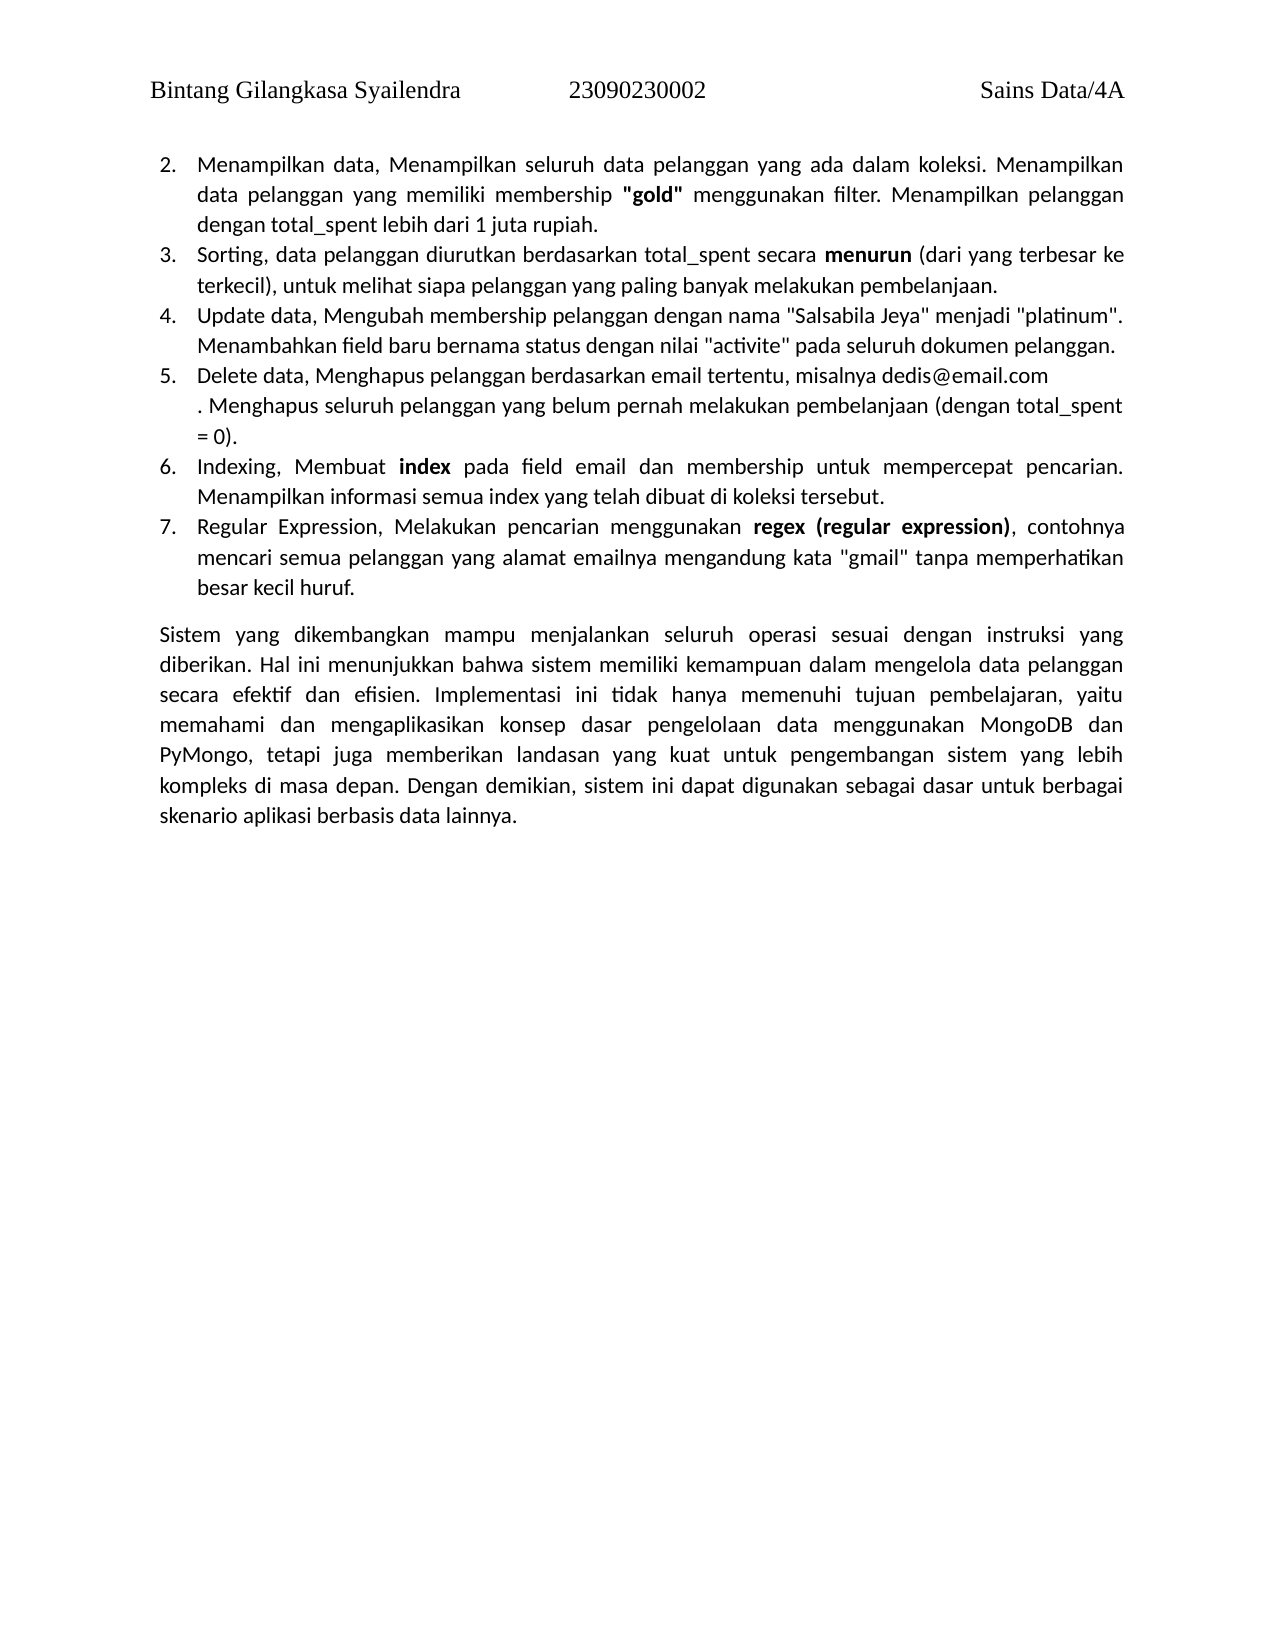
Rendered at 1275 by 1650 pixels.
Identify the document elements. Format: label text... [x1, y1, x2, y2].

list Regular Expression, Melakukan pencarian menggunakan regex (regular expression), contohnya mencari semua pelanggan yang alamat emailnya mengandung kata "gmail" tanpa memperhatikan besar kecil huruf. [159, 512, 1125, 601]
text Sistem yang dikembangkan mampu menjalankan seluruh operasi sesuai dengan instruksi yang diberikan. Hal ini menunjukkan bahwa sistem memiliki kemampuan dalam mengelola data pelanggan secara efektif dan efisien. Implementasi ini tidak hanya memenuhi tujuan pembelajaran, yaitu memahami dan mengaplikasikan konsep dasar pengelolaan data menggunakan MongoDB dan PyMongo, tetapi juga memberikan landasan yang kuat untuk pengembangan sistem yang lebih kompleks di masa depan. Dengan demikian, sistem ini dapat digunakan sebagai dasar untuk berbagai skenario aplikasi berbasis data lainnya. [159, 620, 1125, 829]
list Menampilkan data, Menampilkan seluruh data pelanggan yang ada dalam koleksi. Menampilkan data pelanggan yang memiliki membership "gold" menggunakan filter. Menampilkan pelanggan dengan total_spent lebih dari 1 juta rupiah. [159, 150, 1125, 238]
list Sorting, data pelanggan diurutkan berdasarkan total_spent secara menurun (dari yang terbesar ke terkecil), untuk melihat siapa pelanggan yang paling banyak melakukan pembelanjaan. [159, 241, 1125, 299]
list Indexing, Membuat index pada field email dan membership untuk mempercepat pencarian. Menampilkan informasi semua index yang telah dibuat di koleksi tersebut. [159, 452, 1125, 510]
list Update data, Mengubah membership pelanggan dengan nama "Salsabila Jeya" menjadi "platinum". Menambahkan field baru bernama status dengan nilai "activite" pada seluruh dokumen pelanggan. [159, 301, 1125, 359]
list . Menghapus seluruh pelanggan yang belum pernah melakukan pembelanjaan (dengan total_spent = 0). [197, 392, 1125, 450]
list Delete data, Menghapus pelanggan berdasarkan email tertentu, misalnya dedis@email.com [159, 361, 1125, 389]
